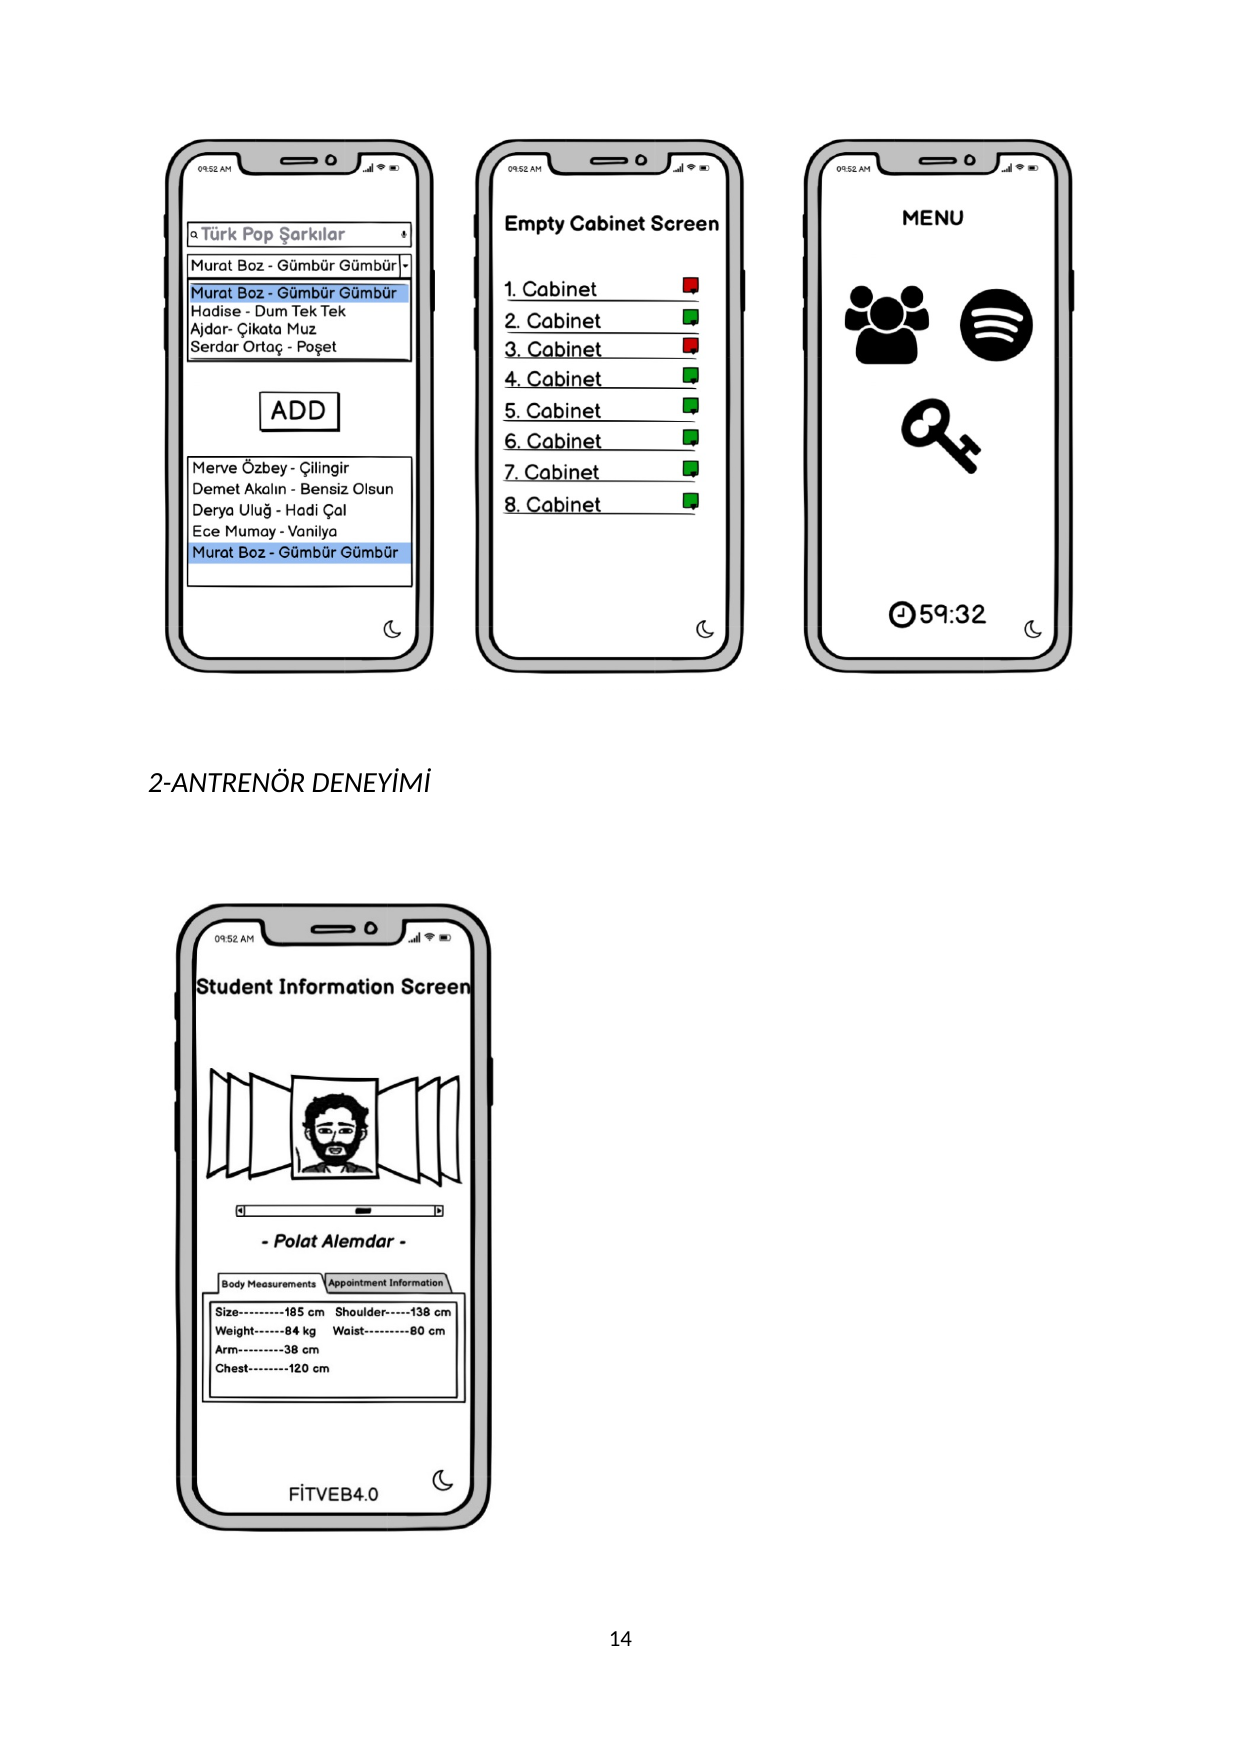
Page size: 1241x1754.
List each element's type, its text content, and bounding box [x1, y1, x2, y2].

text 2-ANTRENÖR DENEYİMİ [148, 764, 1093, 799]
picture [147, 873, 528, 1560]
picture [147, 103, 1093, 690]
